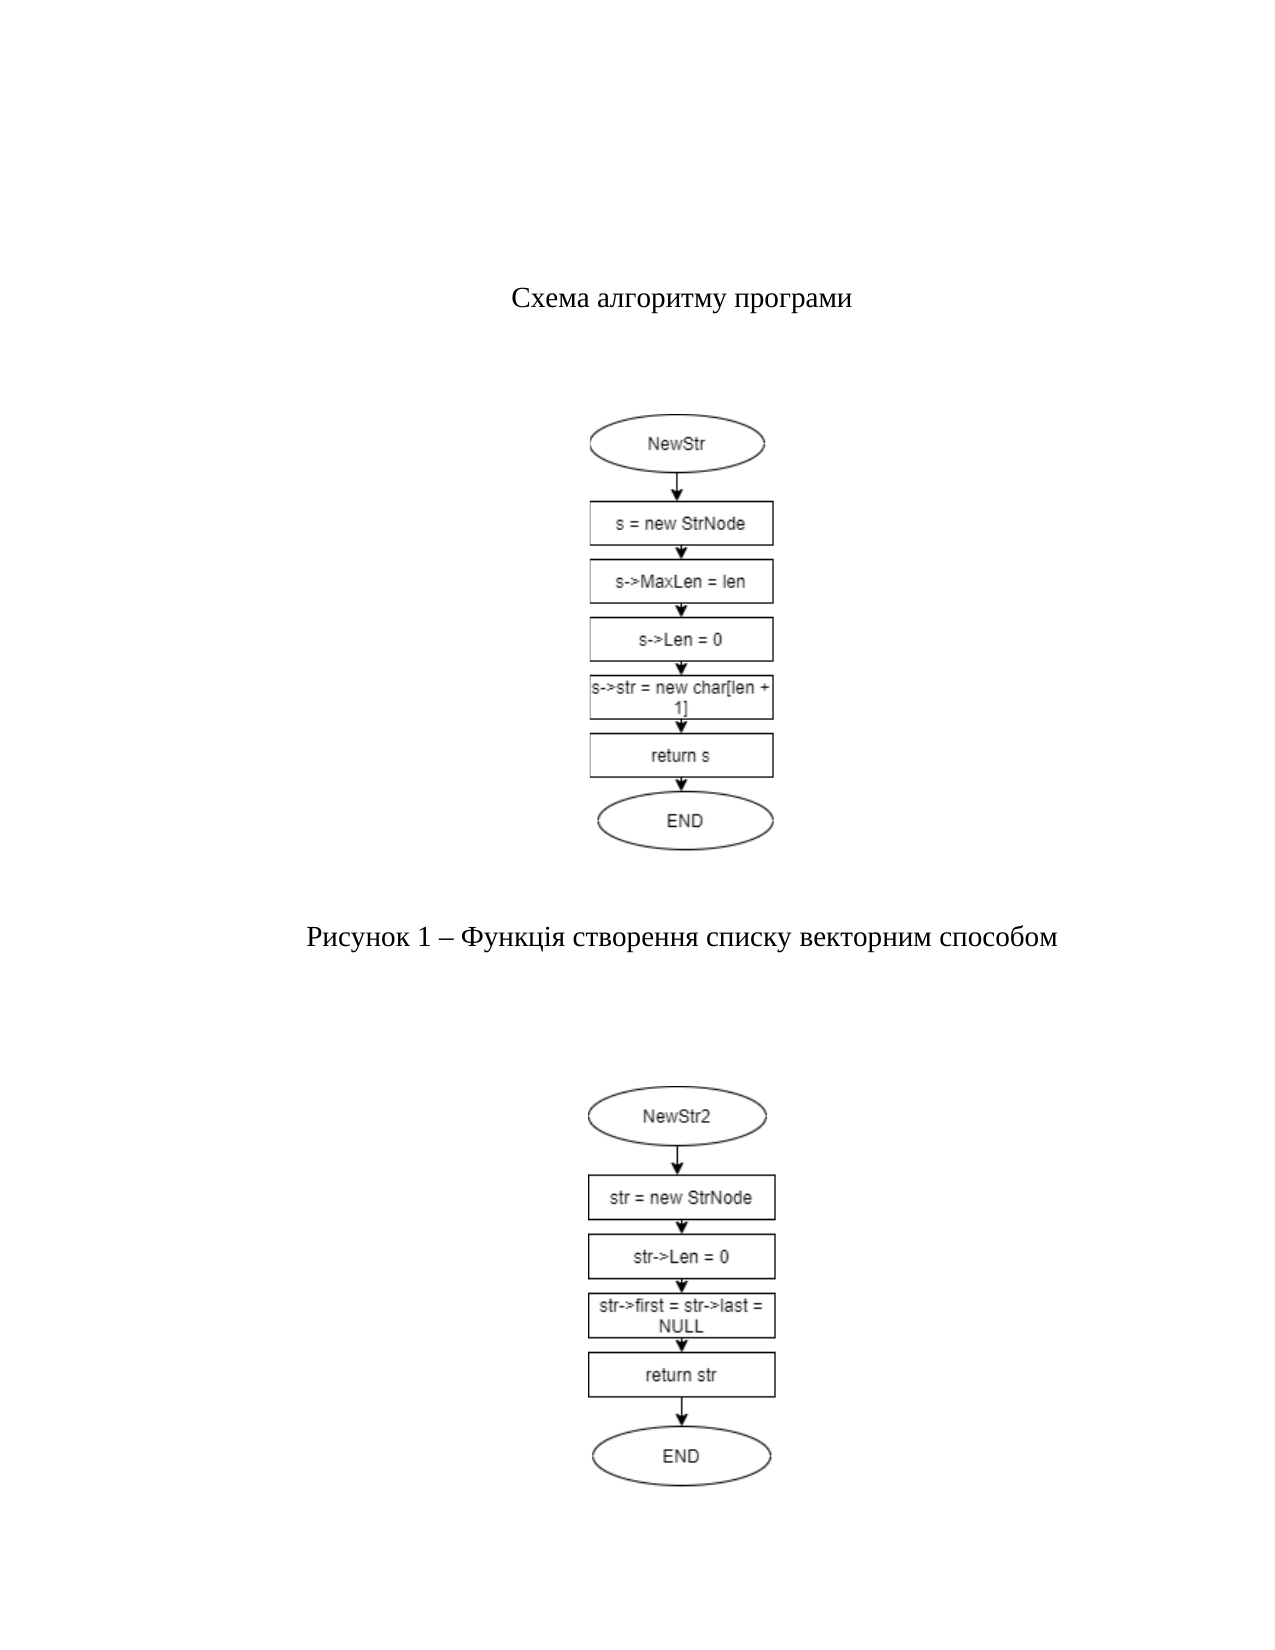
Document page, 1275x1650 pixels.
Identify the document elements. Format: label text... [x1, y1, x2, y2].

picture [588, 1086, 776, 1488]
picture [589, 414, 774, 852]
text Рисунок 1 – Функція створення списку векторним способом [177, 919, 1186, 952]
text Схема алгоритму програми [177, 280, 1186, 313]
